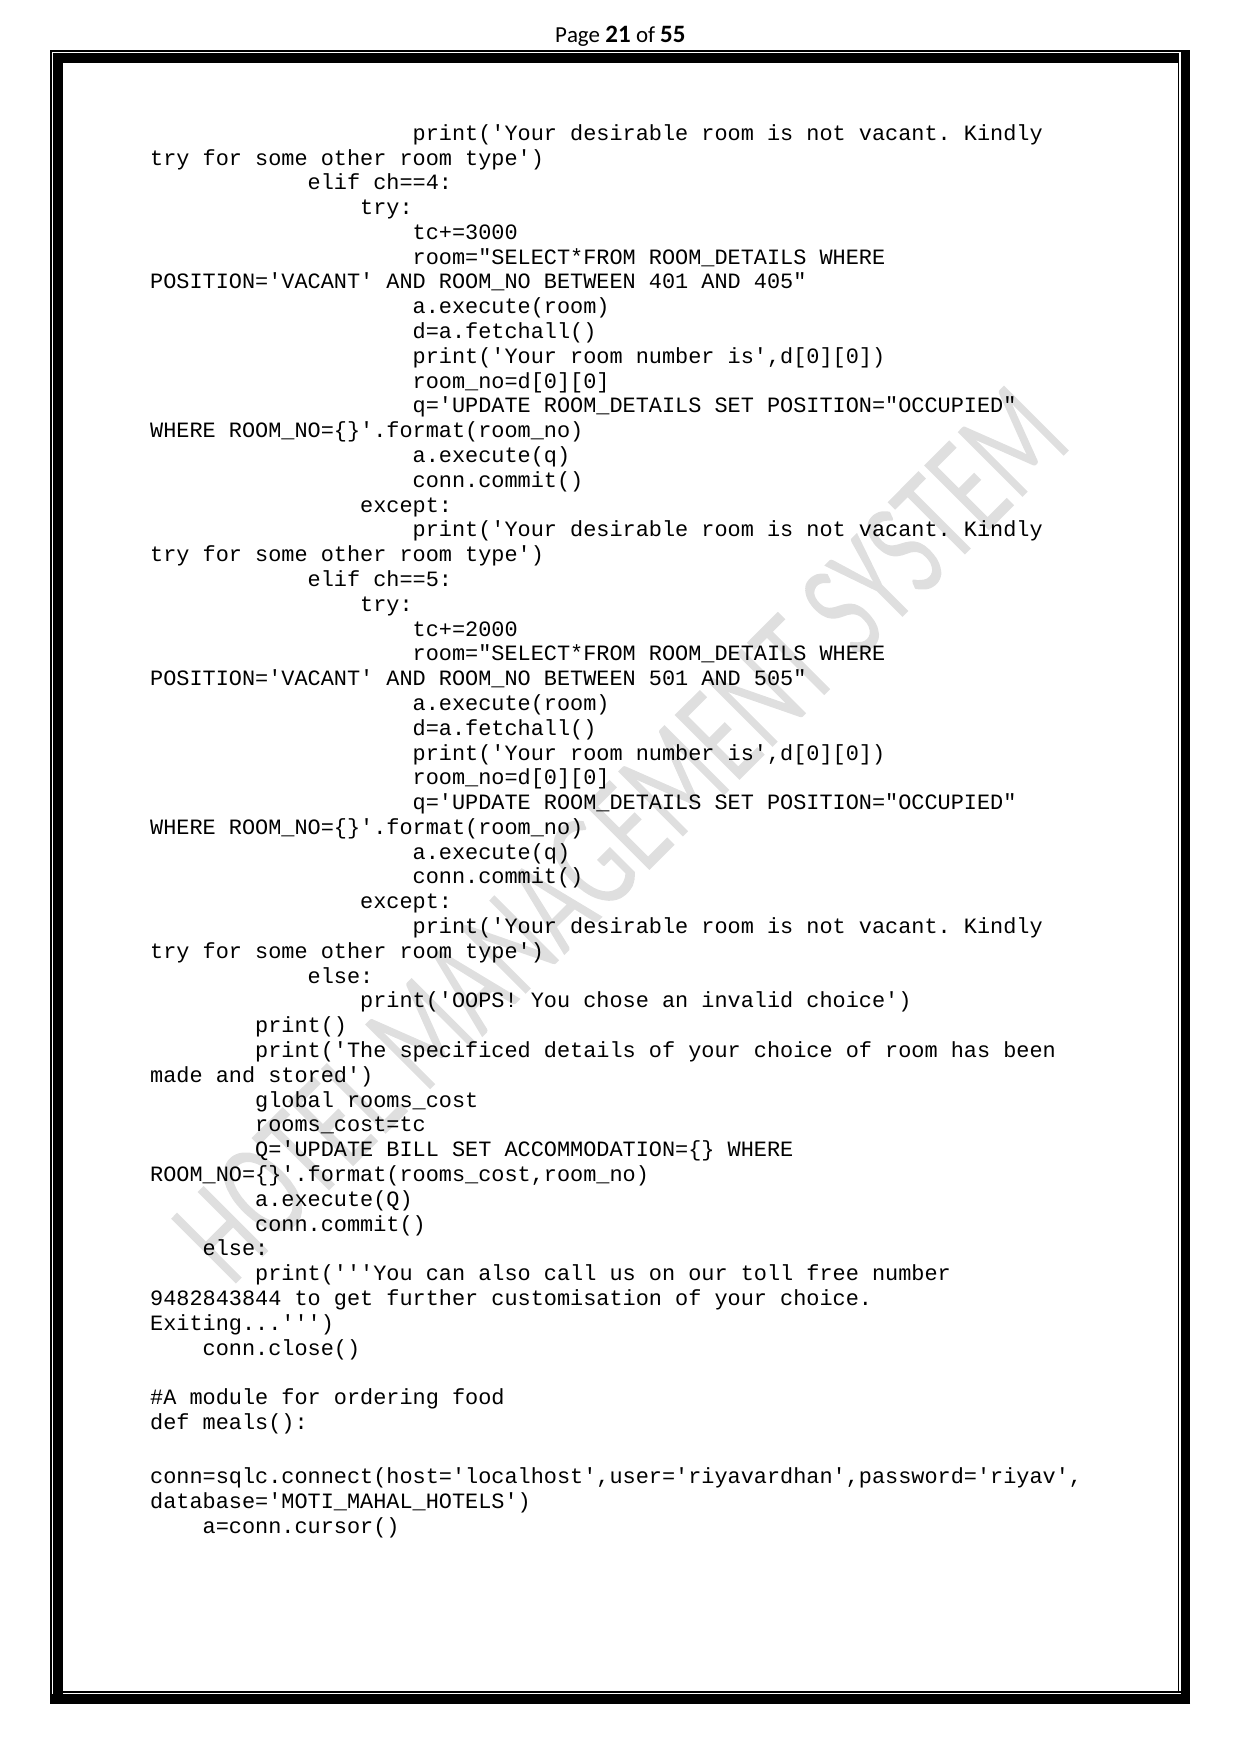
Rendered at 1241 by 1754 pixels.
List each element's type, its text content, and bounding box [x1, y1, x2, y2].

text Exiting...''') [150, 1312, 1090, 1337]
text print() [150, 1014, 1090, 1039]
text room="SELECT*FROM ROOM_DETAILS WHERE POSITION='VACANT' AND ROOM_NO BETWEEN 401 AND 405" [150, 246, 1090, 295]
text print('OOPS! You chose an invalid choice') [150, 989, 1090, 1014]
text print('Your desirable room is not vacant. Kindly try for some other room type') [150, 518, 1090, 568]
text print('Your room number is',d[0][0]) [150, 742, 1090, 766]
text else: [150, 965, 1090, 989]
text elif ch==5: [150, 568, 1090, 593]
text conn=sqlc.connect(host='localhost',user='riyavardhan',password='riyav',database='MOTI_MAHAL_HOTELS') [150, 1436, 1090, 1515]
text else: [150, 1237, 1090, 1262]
text room_no=d[0][0] [150, 370, 1090, 394]
text print('Your desirable room is not vacant. Kindly try for some other room type') [150, 122, 1090, 171]
text except: [150, 890, 1090, 915]
text conn.close() [150, 1337, 1090, 1361]
text a.execute(q) [150, 841, 1090, 866]
text print('The specificed details of your choice of room has been made and stored') [150, 1039, 1090, 1089]
text conn.commit() [150, 469, 1090, 494]
text tc+=3000 [150, 221, 1090, 246]
text try: [150, 593, 1090, 618]
text d=a.fetchall() [150, 320, 1090, 345]
text room_no=d[0][0] [150, 766, 1090, 791]
text rooms_cost=tc [150, 1113, 1090, 1138]
text a.execute(room) [150, 295, 1090, 320]
text #A module for ordering food [150, 1386, 1090, 1411]
text a.execute(q) [150, 444, 1090, 469]
text print('''You can also call us on our toll free number 9482843844 to get further customisation of your choice. [150, 1262, 1090, 1312]
text elif ch==4: [150, 171, 1090, 196]
text a=conn.cursor() [150, 1515, 1090, 1540]
text Q='UPDATE BILL SET ACCOMMODATION={} WHERE ROOM_NO={}'.format(rooms_cost,room_no) [150, 1138, 1090, 1188]
text try: [150, 196, 1090, 221]
text print('Your room number is',d[0][0]) [150, 345, 1090, 370]
text q='UPDATE ROOM_DETAILS SET POSITION="OCCUPIED" WHERE ROOM_NO={}'.format(room_no) [150, 791, 1090, 841]
text q='UPDATE ROOM_DETAILS SET POSITION="OCCUPIED" WHERE ROOM_NO={}'.format(room_no) [150, 394, 1090, 444]
text tc+=2000 [150, 618, 1090, 642]
text d=a.fetchall() [150, 717, 1090, 742]
text a.execute(Q) [150, 1188, 1090, 1213]
text global rooms_cost [150, 1089, 1090, 1113]
text print('Your desirable room is not vacant. Kindly try for some other room type') [150, 915, 1090, 965]
text room="SELECT*FROM ROOM_DETAILS WHERE POSITION='VACANT' AND ROOM_NO BETWEEN 501 AND 505" [150, 642, 1090, 692]
text a.execute(room) [150, 692, 1090, 717]
text conn.commit() [150, 1213, 1090, 1237]
text def meals(): [150, 1411, 1090, 1436]
text conn.commit() [150, 866, 1090, 890]
text except: [150, 494, 1090, 518]
